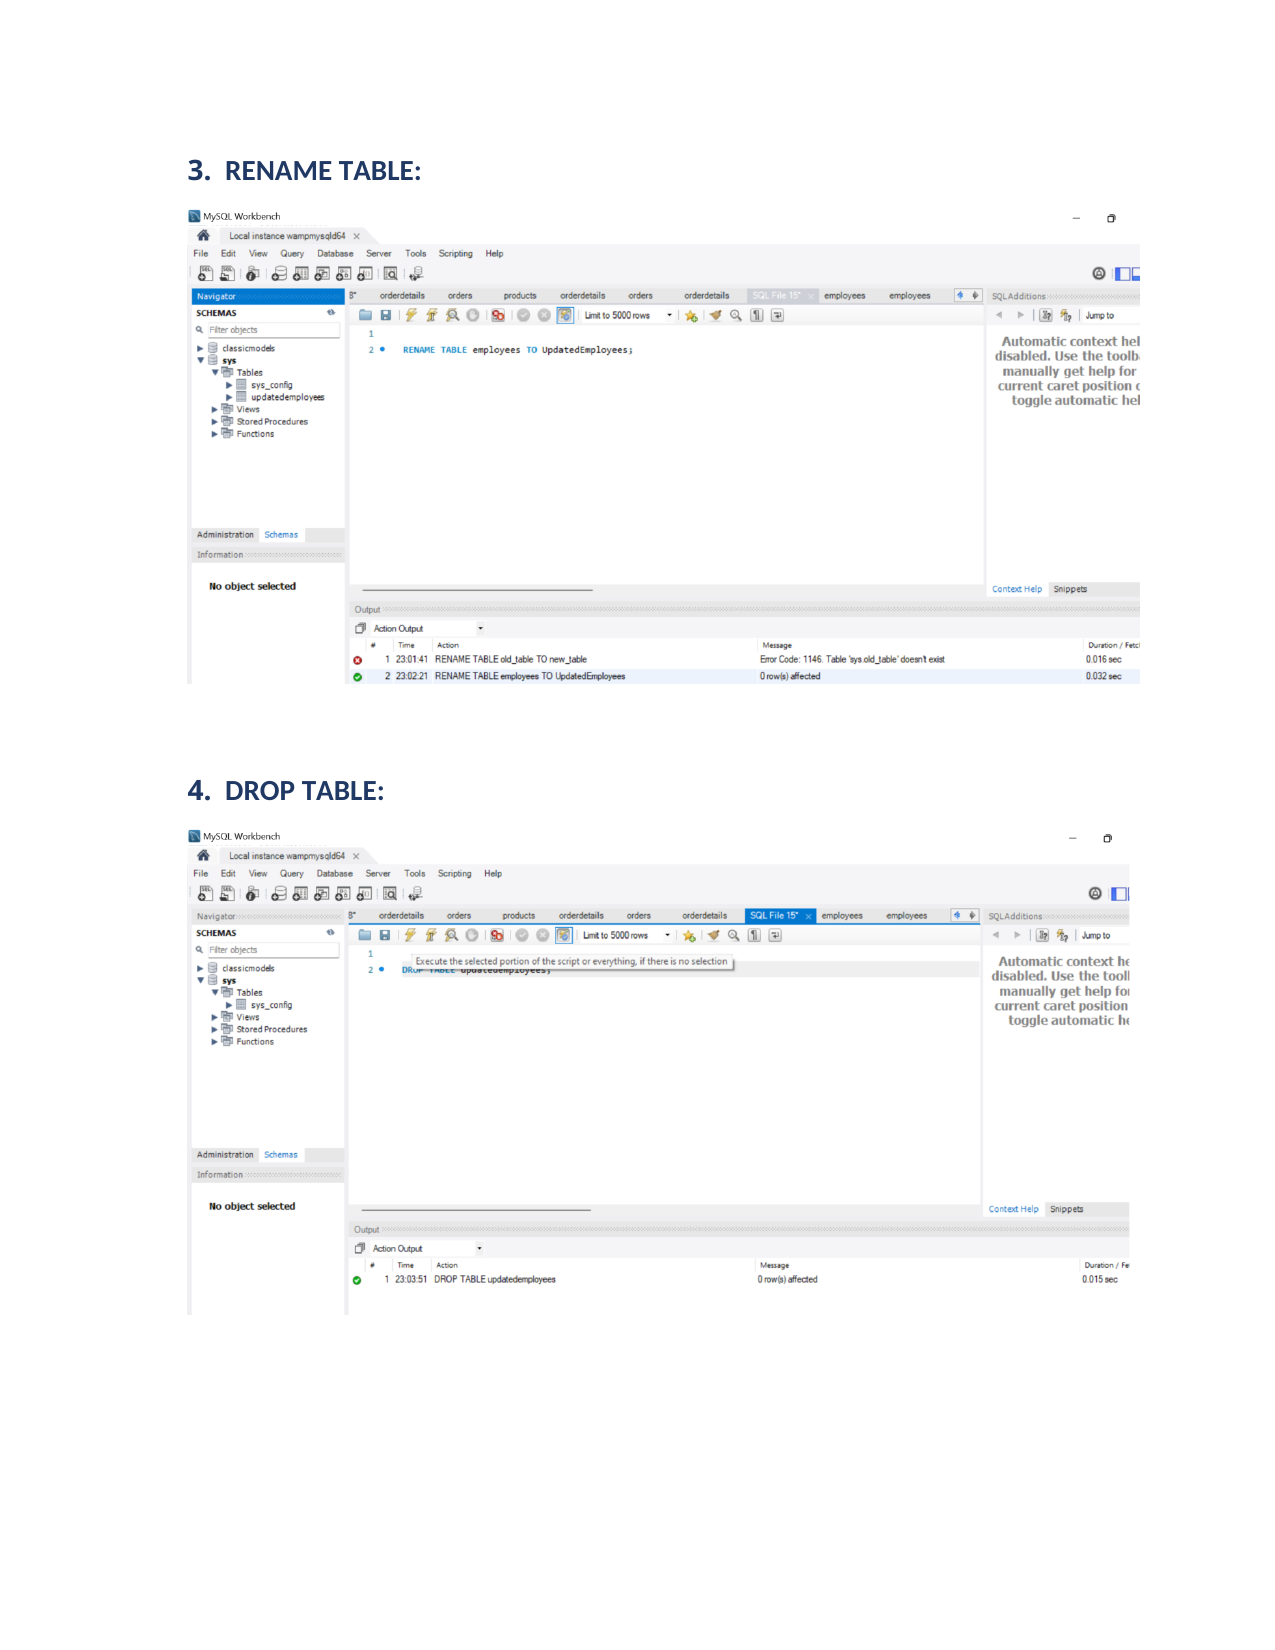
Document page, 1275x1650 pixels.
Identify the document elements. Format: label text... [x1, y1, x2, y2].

picture [187, 207, 1140, 684]
list RENAME TABLE: [187, 150, 1125, 188]
list DROP TABLE: [187, 770, 1125, 808]
picture [187, 827, 1130, 1315]
